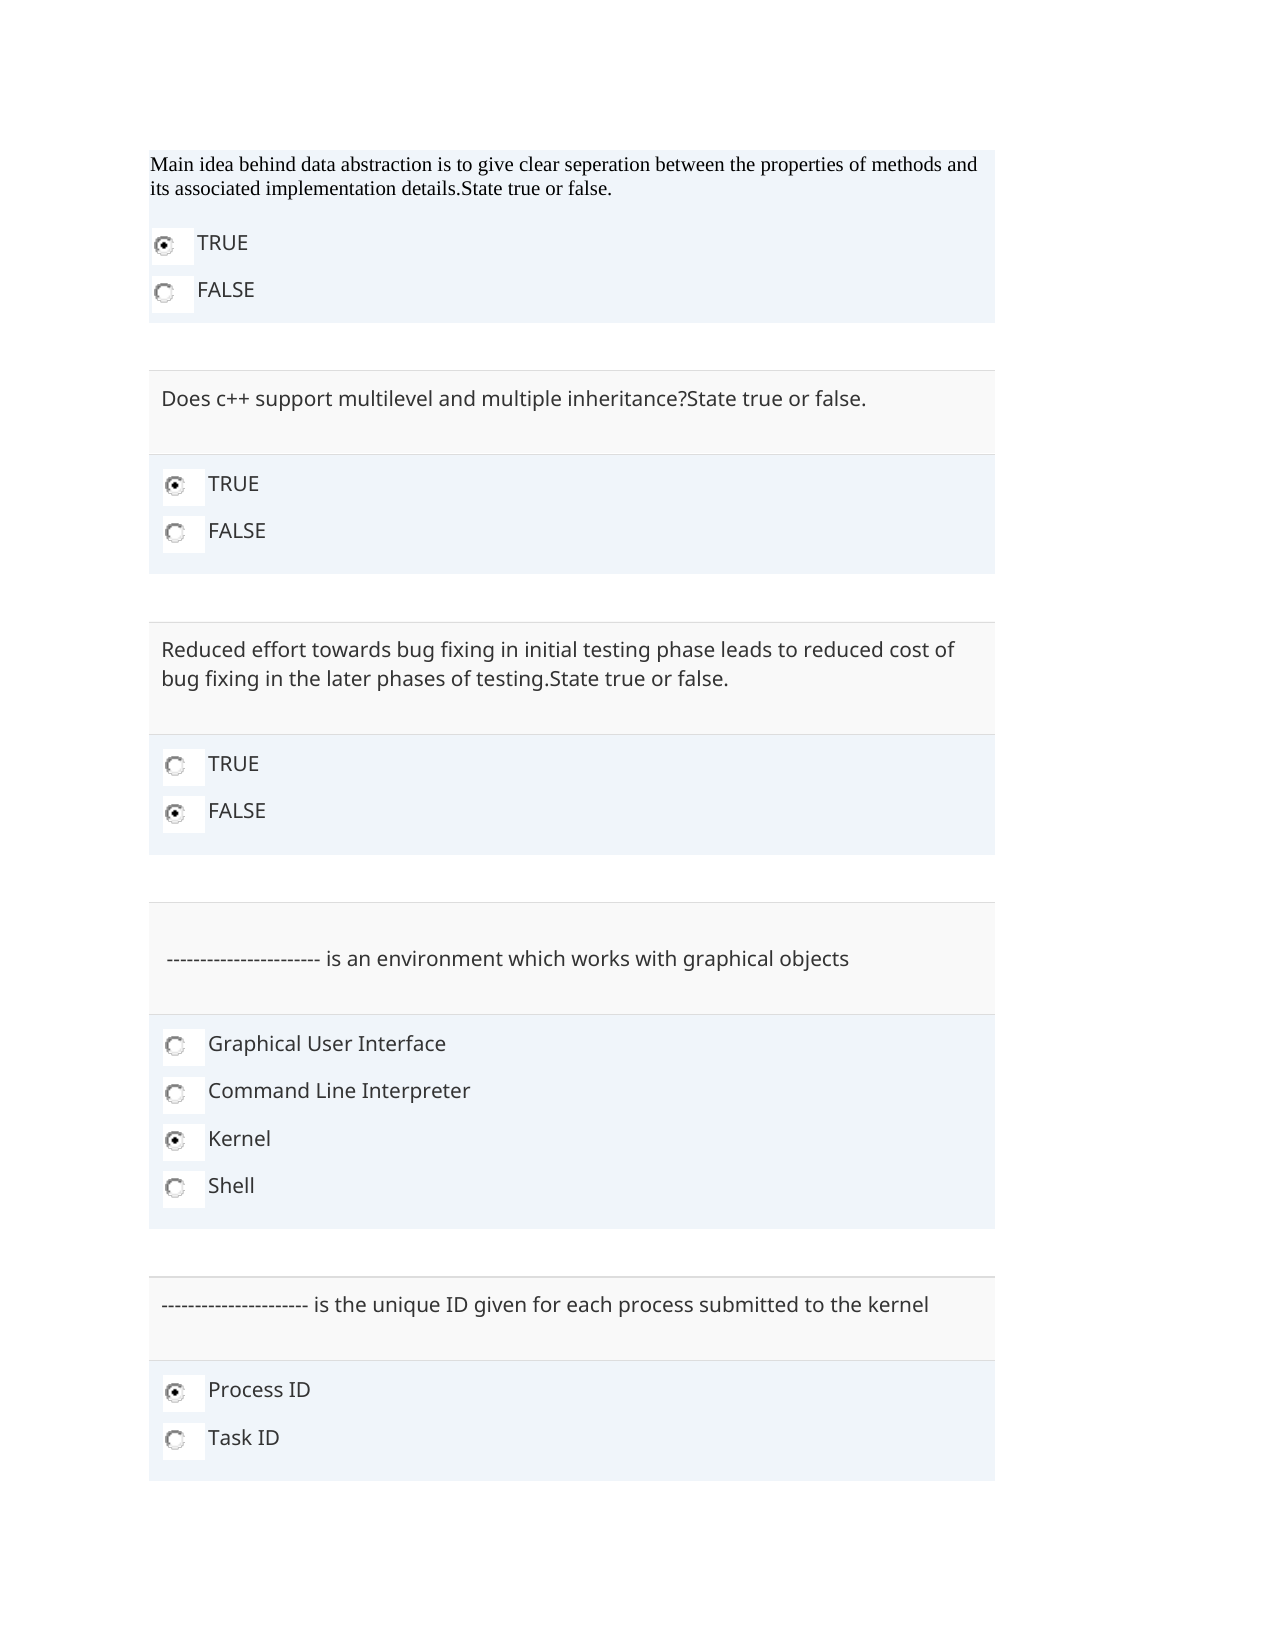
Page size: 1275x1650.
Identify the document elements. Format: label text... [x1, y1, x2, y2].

table_cell [149, 735, 995, 855]
table_header ----------------------- is an environment which works with graphical objects [149, 903, 995, 1014]
table_header Reduced effort towards bug fixing in initial testing phase leads to reduced cost of bug fixing in the later phases of testing.State true or false. [149, 623, 995, 734]
table_cell Main idea behind data abstraction is to give clear seperation between the properties of methods and its associated implementation details.State true or false. [149, 150, 995, 225]
table_cell [149, 1015, 995, 1229]
table_cell [149, 225, 995, 323]
table_cell [149, 1361, 995, 1481]
table_header ---------------------- is the unique ID given for each process submitted to the kernel [149, 1278, 995, 1360]
table_header Does c++ support multilevel and multiple inheritance?State true or false. [149, 371, 995, 453]
table_cell [149, 455, 995, 574]
